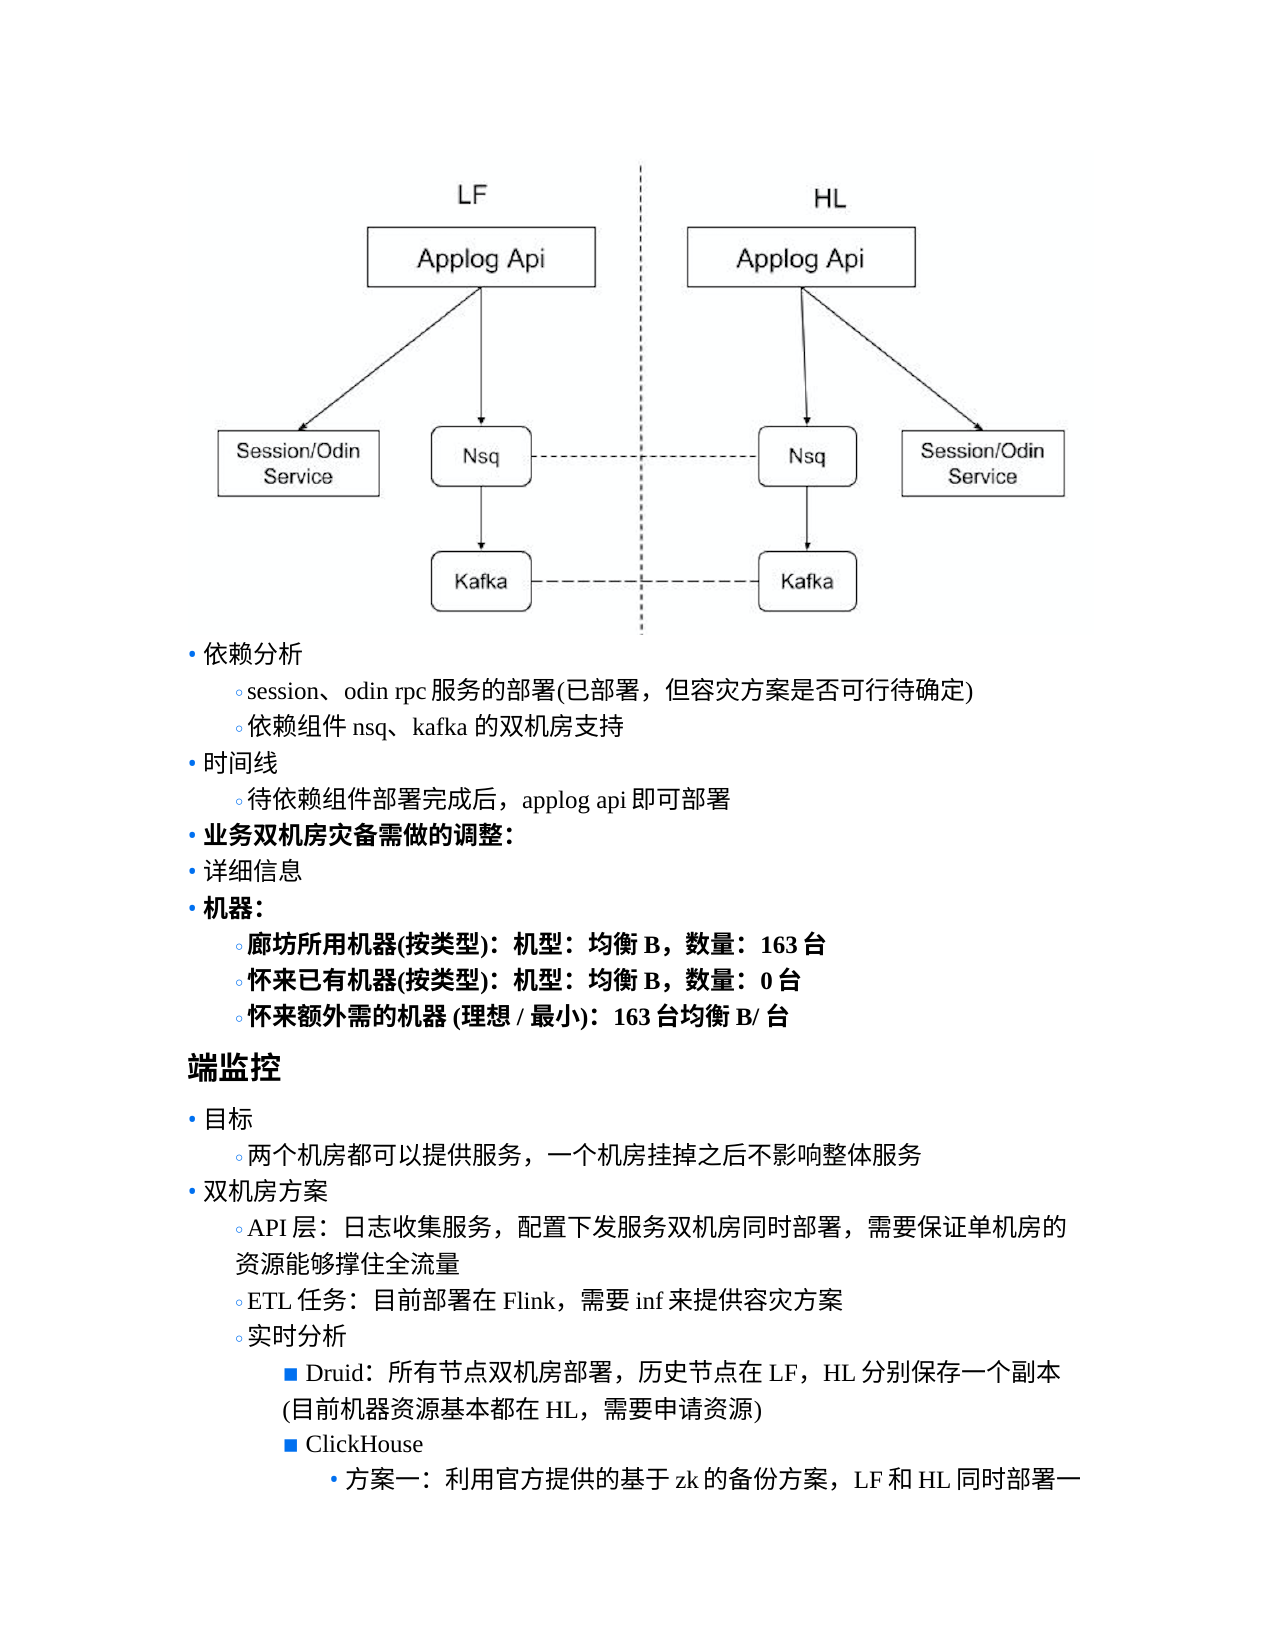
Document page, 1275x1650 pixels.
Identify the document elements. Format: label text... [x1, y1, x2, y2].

list Druid：所有节点双机房部署，历史节点在LF，HL分别保存一个副本(目前机器资源基本都在HL，需要申请资源) [282, 1353, 1087, 1425]
list 业务双机房灾备需做的调整： [187, 816, 1087, 852]
list ETL任务：目前部署在Flink，需要inf来提供容灾方案 [235, 1280, 1087, 1317]
list 详细信息 [187, 852, 1087, 888]
list 时间线 [187, 743, 1087, 779]
list 目标 [187, 1099, 1087, 1135]
list 依赖组件 nsq、kafka 的双机房支持 [235, 707, 1087, 743]
list 实时分析 [235, 1317, 1087, 1353]
list 依赖分析 [187, 635, 1087, 671]
picture [187, 150, 1094, 635]
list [329, 1459, 1087, 1496]
list session、odin rpc服务的部署(已部署，但容灾方案是否可行待确定) [235, 671, 1087, 707]
list 两个机房都可以提供服务，一个机房挂掉之后不影响整体服务 [235, 1135, 1087, 1172]
list 双机房方案 [187, 1172, 1087, 1208]
list 机器： [187, 888, 1087, 924]
list 怀来已有机器(按类型)：机型：均衡B，数量：0台 [235, 961, 1087, 997]
list API层：日志收集服务，配置下发服务双机房同时部署，需要保证单机房的资源能够撑住全流量 [235, 1208, 1087, 1280]
list ClickHouse [282, 1425, 1087, 1459]
text 端监控 [187, 1043, 1087, 1089]
list 怀来额外需的机器 (理想 / 最小)：163台均衡B/ 台 [235, 997, 1087, 1033]
list 廊坊所用机器(按类型)：机型：均衡B，数量：163台 [235, 924, 1087, 961]
list 待依赖组件部署完成后，applog api即可部署 [235, 779, 1087, 816]
